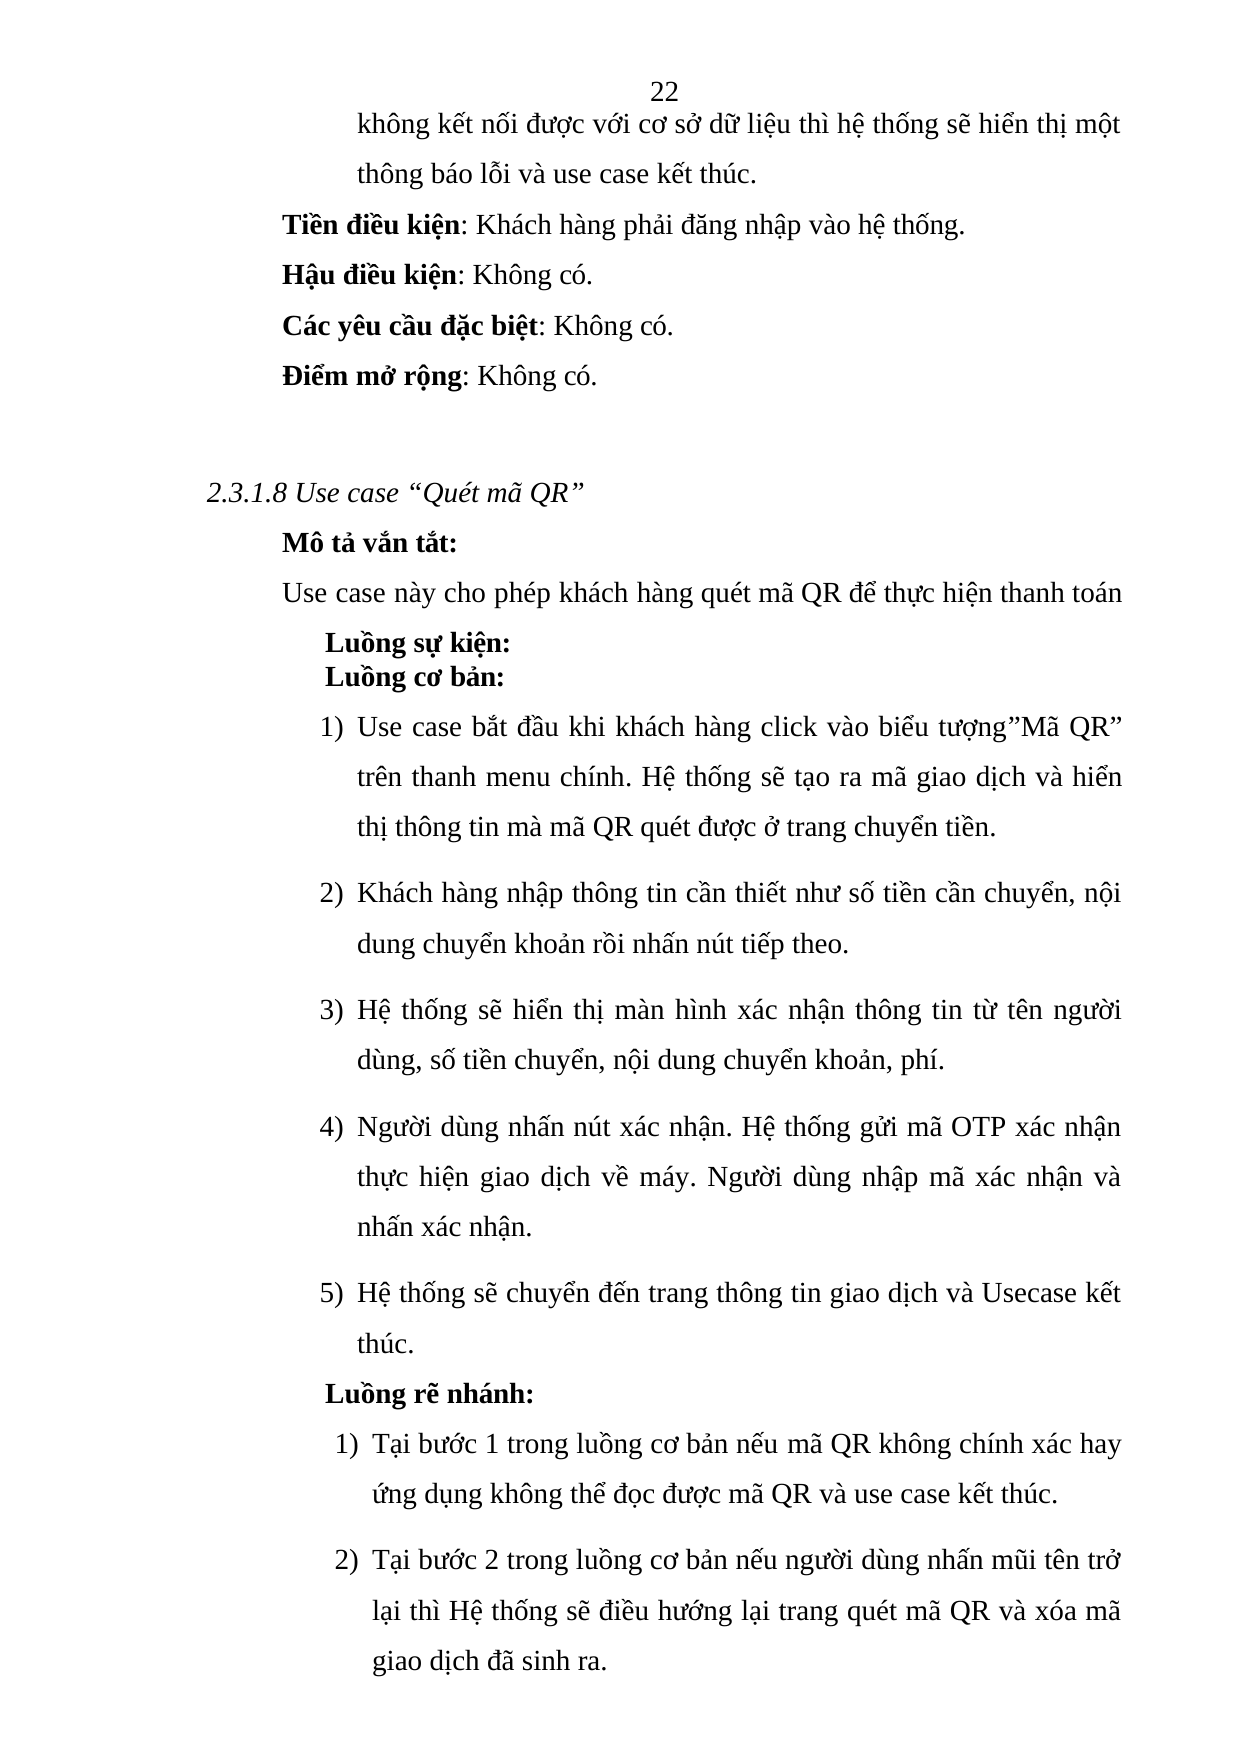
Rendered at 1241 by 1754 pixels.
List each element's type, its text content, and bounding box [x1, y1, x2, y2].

list Hệ thống sẽ hiển thị màn hình xác nhận thông tin từ tên người dùng, số tiền chuyển, nội dung chuyển khoản, phí. [319, 992, 1123, 1076]
text Điểm mở rộng: Không có. [282, 358, 1157, 392]
list Use case “Quét mã QR” [207, 475, 1157, 509]
text Các yêu cầu đặc biệt: Không có. [282, 308, 1157, 341]
text Mô tả vắn tắt: [282, 526, 1157, 559]
list Tại bước 2 trong luồng cơ bản nếu người dùng nhấn mũi tên trở lại thì Hệ thống sẽ điều hướng lại trang quét mã QR và xóa mã giao dịch đã sinh ra. [334, 1542, 1122, 1677]
text Tiền điều kiện: Khách hàng phải đăng nhập vào hệ thống. [282, 207, 1157, 241]
text Luồng cơ bản: [325, 659, 1157, 693]
list Khách hàng nhập thông tin cần thiết như số tiền cần chuyển, nội dung chuyển khoản rồi nhấn nút tiếp theo. [319, 876, 1123, 959]
text Hậu điều kiện: Không có. [282, 257, 1157, 291]
text Luồng sự kiện: [325, 626, 1157, 659]
list Use case bắt đầu khi khách hàng click vào biểu tượng”Mã QR” trên thanh menu chính. Hệ thống sẽ tạo ra mã giao dịch và hiển thị thông tin mà mã QR quét được ở trang chuyển tiền. [319, 709, 1123, 843]
list Người dùng nhấn nút xác nhận. Hệ thống gửi mã OTP xác nhận thực hiện giao dịch về máy. Người dùng nhập mã xác nhận và nhấn xác nhận. [319, 1109, 1123, 1243]
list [319, 106, 1123, 190]
text Use case này cho phép khách hàng quét mã QR để thực hiện thanh toán [282, 575, 1157, 609]
text Luồng rẽ nhánh: [325, 1376, 1157, 1410]
list Hệ thống sẽ chuyển đến trang thông tin giao dịch và Usecase kết thúc. [319, 1276, 1123, 1359]
list Tại bước 1 trong luồng cơ bản nếu mã QR không chính xác hay ứng dụng không thể đọc được mã QR và use case kết thúc. [334, 1426, 1122, 1509]
